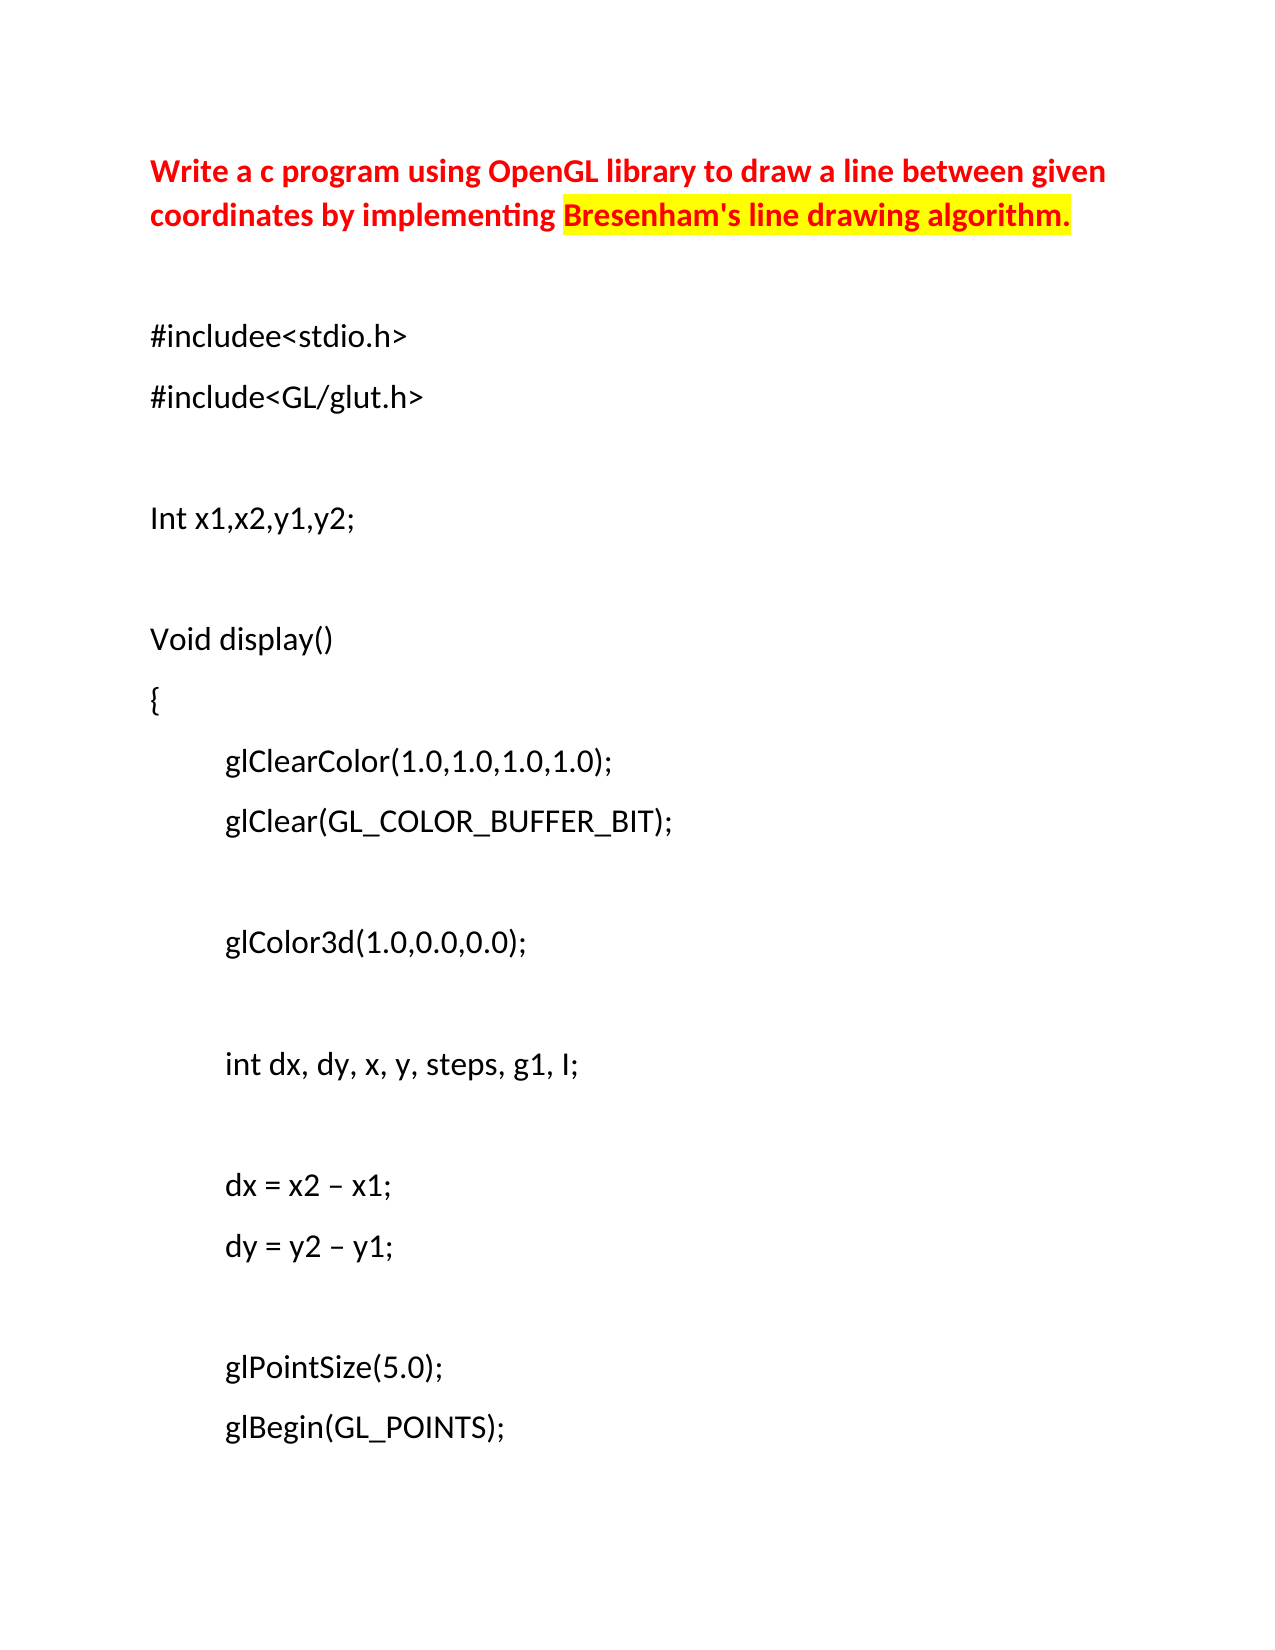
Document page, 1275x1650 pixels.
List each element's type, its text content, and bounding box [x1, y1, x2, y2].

text #include<GL/glut.h> [150, 376, 1125, 417]
text glColor3d(1.0,0.0,0.0); [150, 921, 1125, 962]
text Write a c program using OpenGL library to draw a line between given coordinates by implementing Bresenham's line drawing algorithm. [150, 150, 1125, 235]
text glClearColor(1.0,1.0,1.0,1.0); [150, 739, 1125, 780]
text { [150, 679, 1125, 720]
text Int x1,x2,y1,y2; [150, 497, 1125, 538]
text Void display() [150, 618, 1125, 659]
text glBegin(GL_POINTS); [150, 1406, 1125, 1447]
text #includee<stdio.h> [150, 315, 1125, 356]
text glPointSize(5.0); [150, 1346, 1125, 1387]
text glClear(GL_COLOR_BUFFER_BIT); [150, 800, 1125, 841]
text dy = y2 – y1; [150, 1224, 1125, 1265]
text dx = x2 – x1; [150, 1164, 1125, 1205]
text int dx, dy, x, y, steps, g1, I; [150, 1043, 1125, 1083]
